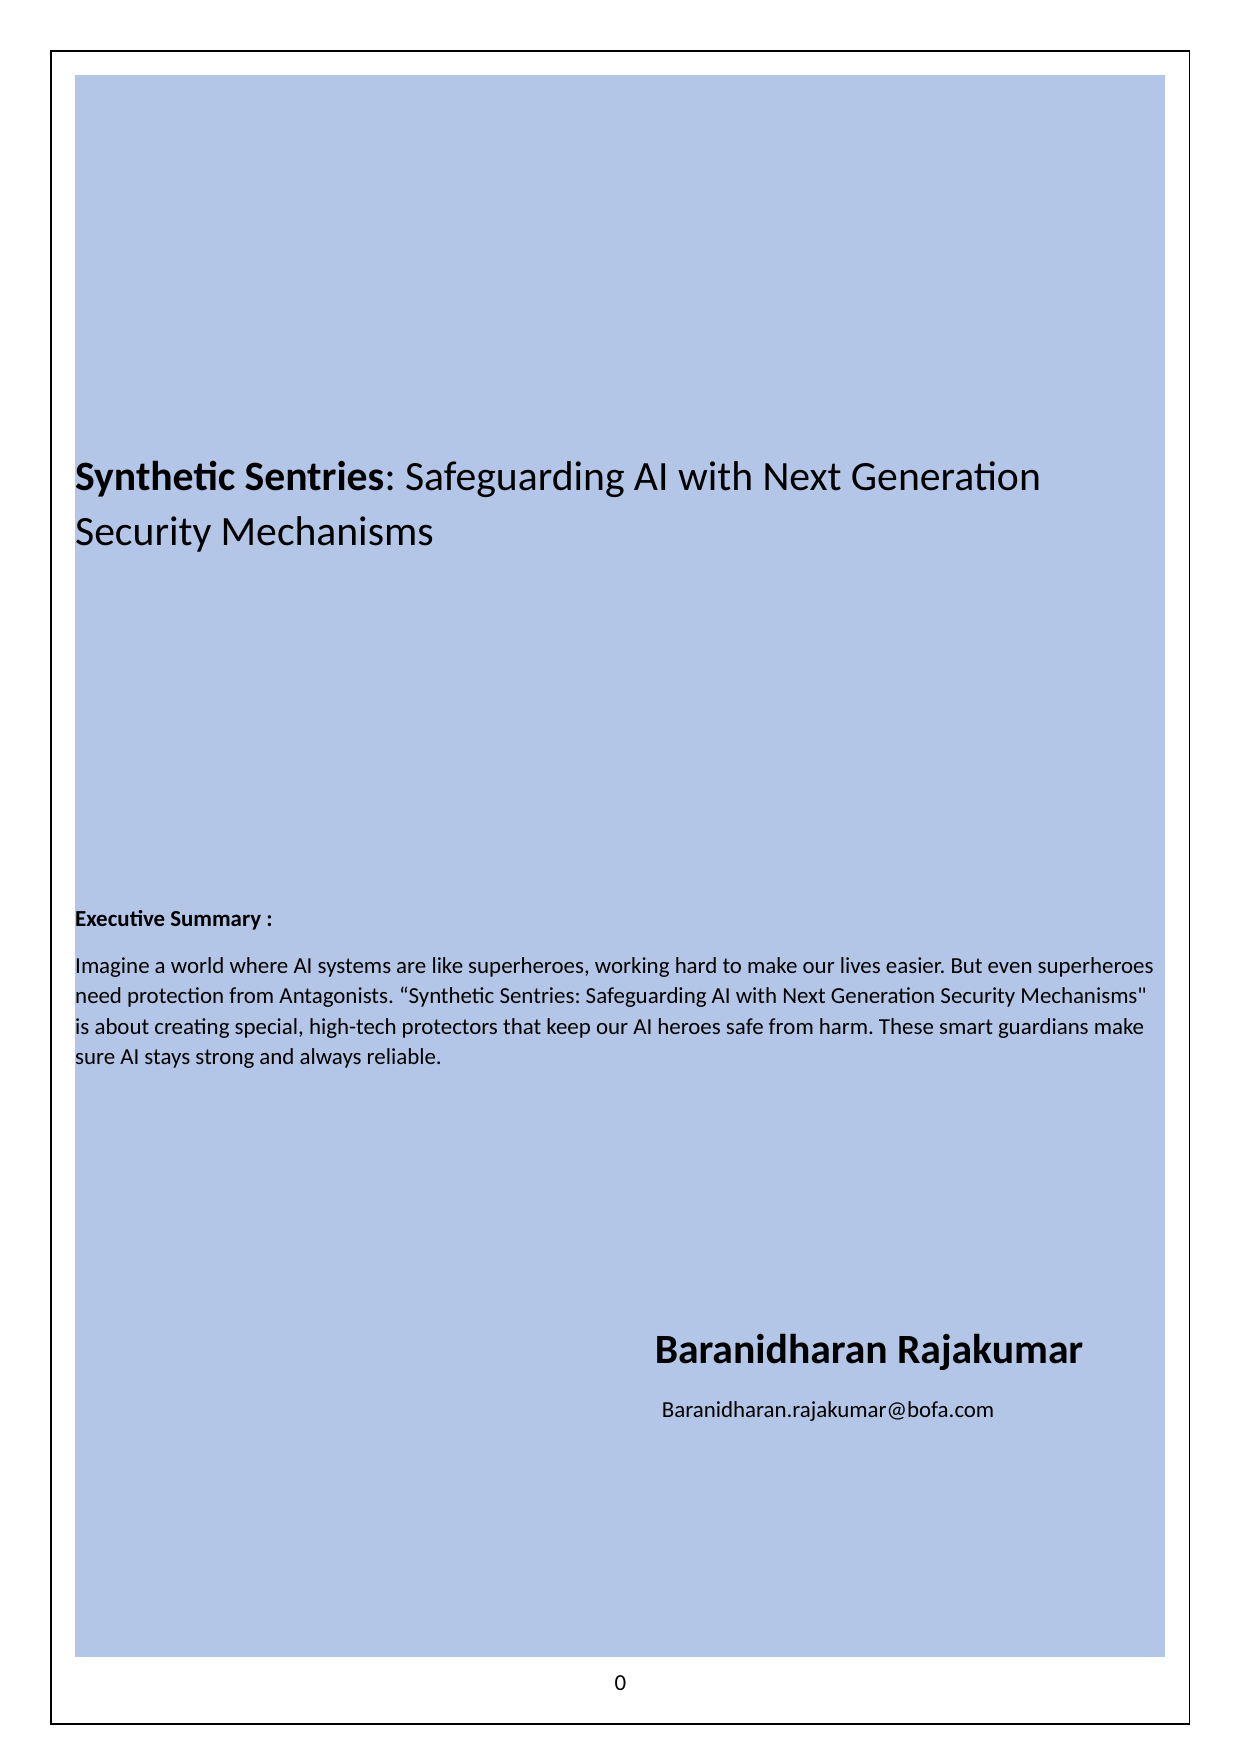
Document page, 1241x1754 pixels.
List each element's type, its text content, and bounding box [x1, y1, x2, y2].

text Baranidharan.rajakumar@bofa.com [75, 1395, 1165, 1423]
text Executive Summary : [75, 904, 1165, 933]
text Baranidharan Rajakumar [75, 1323, 1165, 1374]
text Synthetic Sentries: Safeguarding AI with Next Generation Security Mechanisms [75, 450, 1165, 556]
text Imagine a world where AI systems are like superheroes, working hard to make our lives easier. But even superheroes need protection from Antagonists. “Synthetic Sentries: Safeguarding AI with Next Generation Security Mechanisms" is about creating special, high-tech protectors that keep our AI heroes safe from harm. These smart guardians make sure AI stays strong and always reliable. [75, 951, 1165, 1070]
